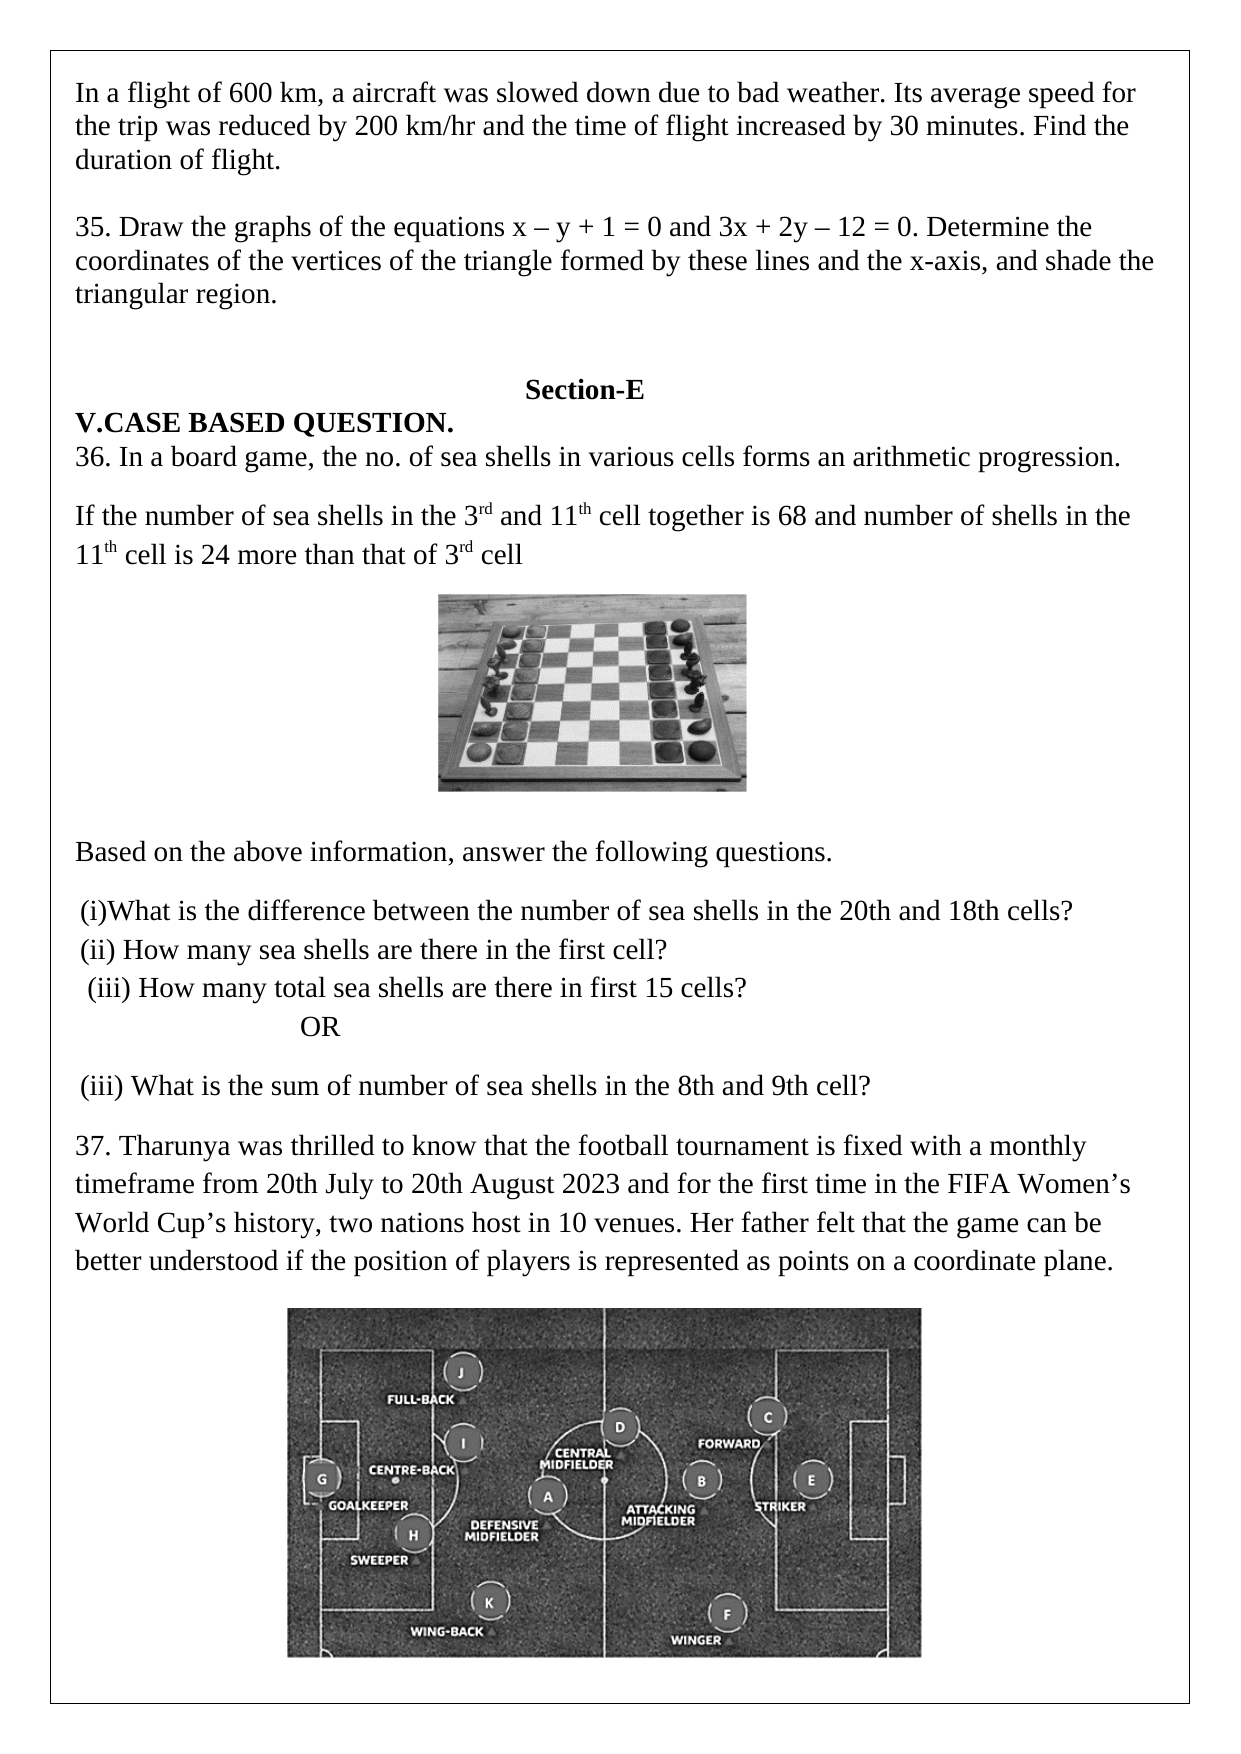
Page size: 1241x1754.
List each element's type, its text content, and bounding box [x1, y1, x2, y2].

text V.CASE BASED QUESTION. [75, 406, 1165, 439]
text In a flight of 600 km, a aircraft was slowed down due to bad weather. Its average speed for the trip was reduced by 200 km/hr and the time of flight increased by 30 minutes. Find the duration of flight. [75, 75, 1165, 176]
picture [284, 1308, 926, 1661]
text OR [230, 1009, 1165, 1042]
text Section-E [75, 372, 1165, 406]
picture [434, 589, 754, 798]
text (i)What is the difference between the number of sea shells in the 20th and 18th cells? [80, 893, 1165, 927]
text 35. Draw the graphs of the equations x – y + 1 = 0 and 3x + 2y – 12 = 0. Determine the coordinates of the vertices of the triangle formed by these lines and the x-axis, and shade the triangular region. [75, 209, 1165, 310]
text 36. In a board game, the no. of sea shells in various cells forms an arithmetic progression. [75, 439, 1165, 473]
text If the number of sea shells in the 3rd and 11th cell together is 68 and number of shells in the 11th cell is 24 more than that of 3rd cell [75, 498, 1165, 571]
text 37. Tharunya was thrilled to know that the football tournament is fixed with a monthly timeframe from 20th July to 20th August 2023 and for the first time in the FIFA Women’s World Cup’s history, two nations host in 10 venues. Her father felt that the game can be better understood if the position of players is represented as points on a coordinate plane. [75, 1128, 1165, 1277]
text (iii) What is the sum of number of sea shells in the 8th and 9th cell? [80, 1068, 1165, 1102]
text Based on the above information, answer the following questions. [75, 834, 1165, 867]
text (iii) How many total sea shells are there in first 15 cells? [80, 970, 1165, 1004]
text (ii) How many sea shells are there in the first cell? [80, 932, 1165, 965]
